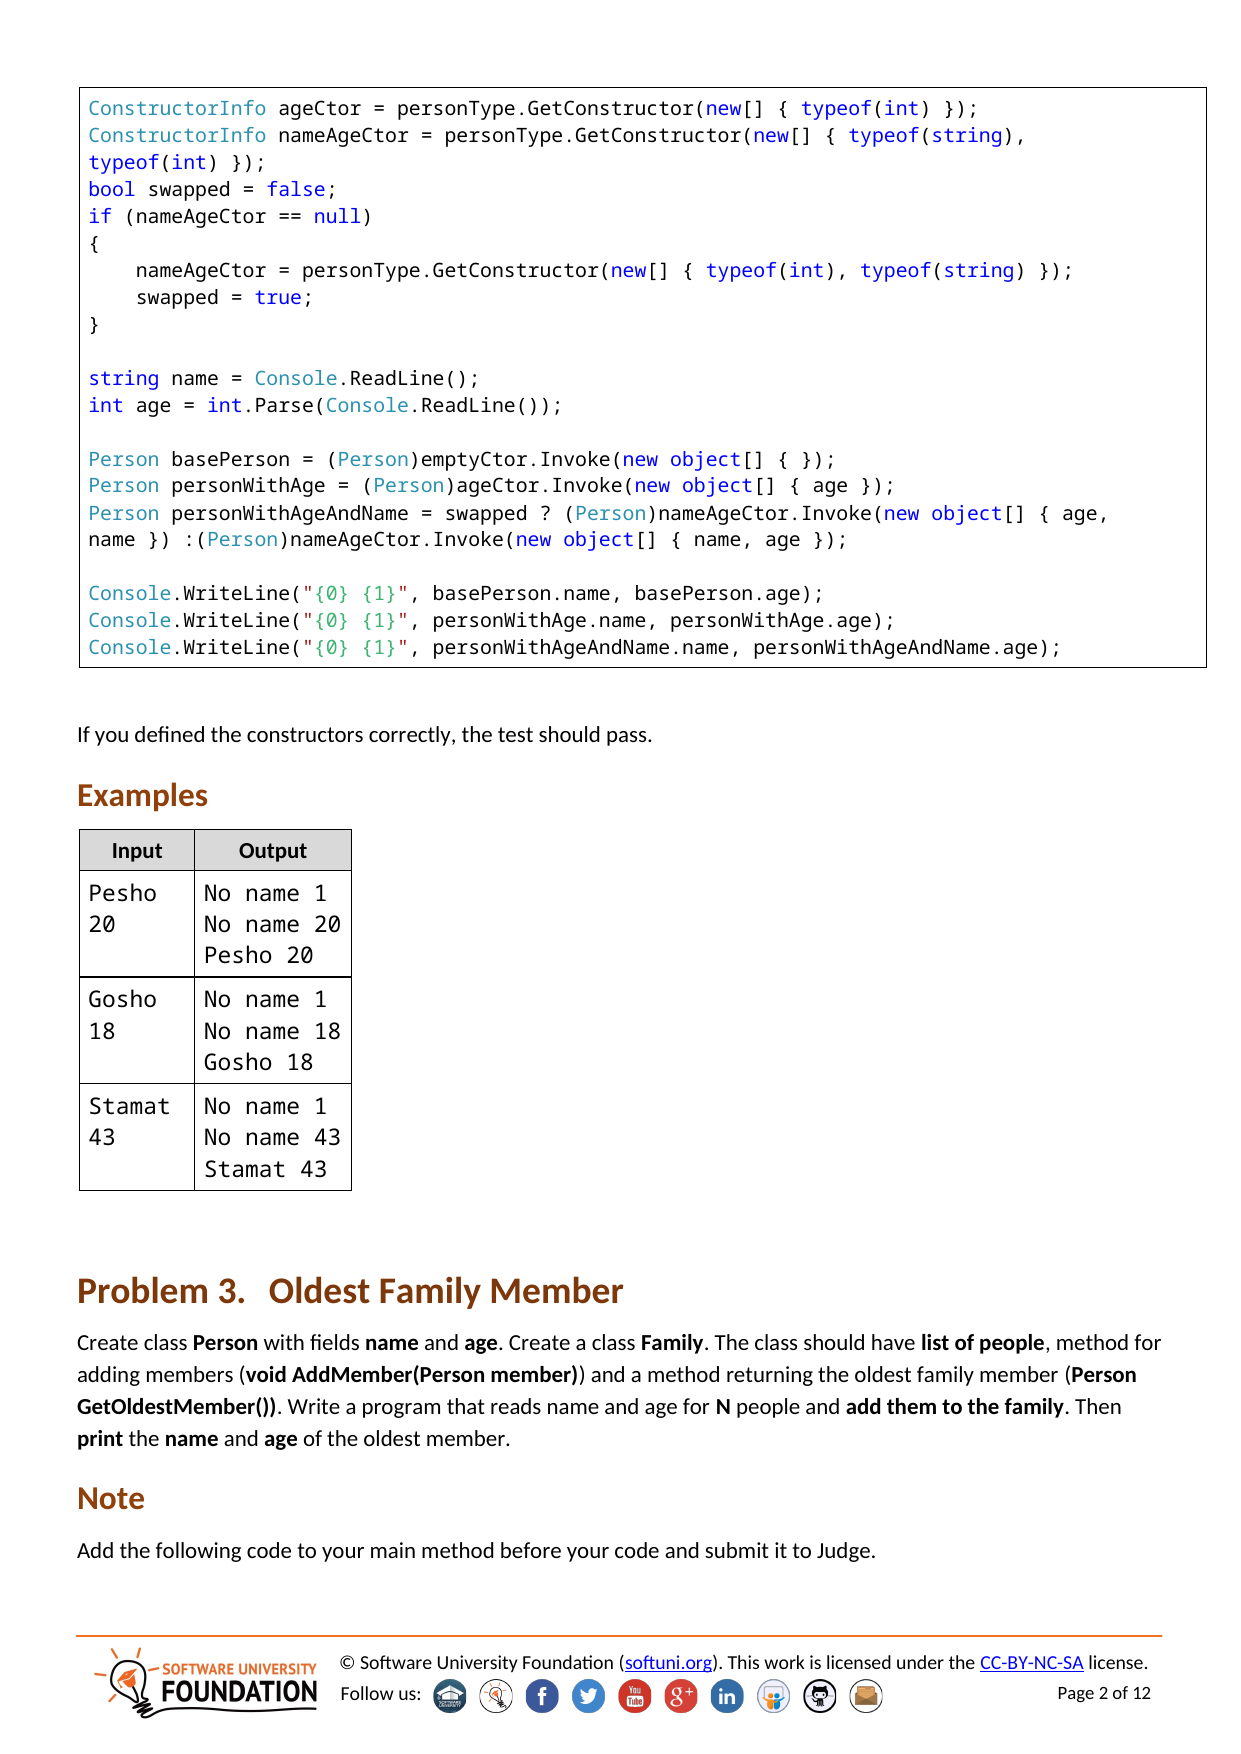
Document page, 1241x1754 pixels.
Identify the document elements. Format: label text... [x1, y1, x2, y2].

text Add the following code to your main method before your code and submit it to Judge. [77, 1537, 1163, 1565]
picture [525, 1679, 559, 1713]
subtitle Examples [77, 774, 1163, 814]
picture [757, 1679, 790, 1713]
picture [849, 1679, 883, 1713]
picture [479, 1679, 513, 1713]
subtitle Oldest Family Member [77, 1267, 1163, 1313]
table_cell Stamat 43 [80, 1084, 194, 1190]
text Create class Person with fields name and age. Create a class Family. The class should have list of people, method for adding members (void AddMember(Person member)) and a method returning the oldest family member (Person GetOldestMember()). Write a program that reads name and age for N people and add them to the family. Then print the name and age of the oldest member. [77, 1328, 1163, 1452]
picture [618, 1679, 652, 1713]
text If you defined the constructors correctly, the test should pass. [77, 721, 1163, 749]
table_header Input [80, 830, 194, 870]
table_cell No name 1 No name 43 Stamat 43 [195, 1084, 351, 1190]
subtitle Note [77, 1477, 1163, 1518]
table_cell Gosho 18 [80, 978, 194, 1083]
table_cell Pesho 20 [80, 871, 194, 976]
picture [710, 1679, 744, 1713]
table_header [80, 88, 1206, 667]
picture [572, 1679, 605, 1713]
picture [664, 1679, 698, 1713]
table_header Output [195, 830, 351, 870]
picture [93, 1646, 317, 1719]
table_cell No name 1 No name 20 Pesho 20 [195, 871, 351, 976]
picture [803, 1679, 837, 1713]
picture [433, 1679, 467, 1713]
table_cell No name 1 No name 18 Gosho 18 [195, 978, 351, 1083]
